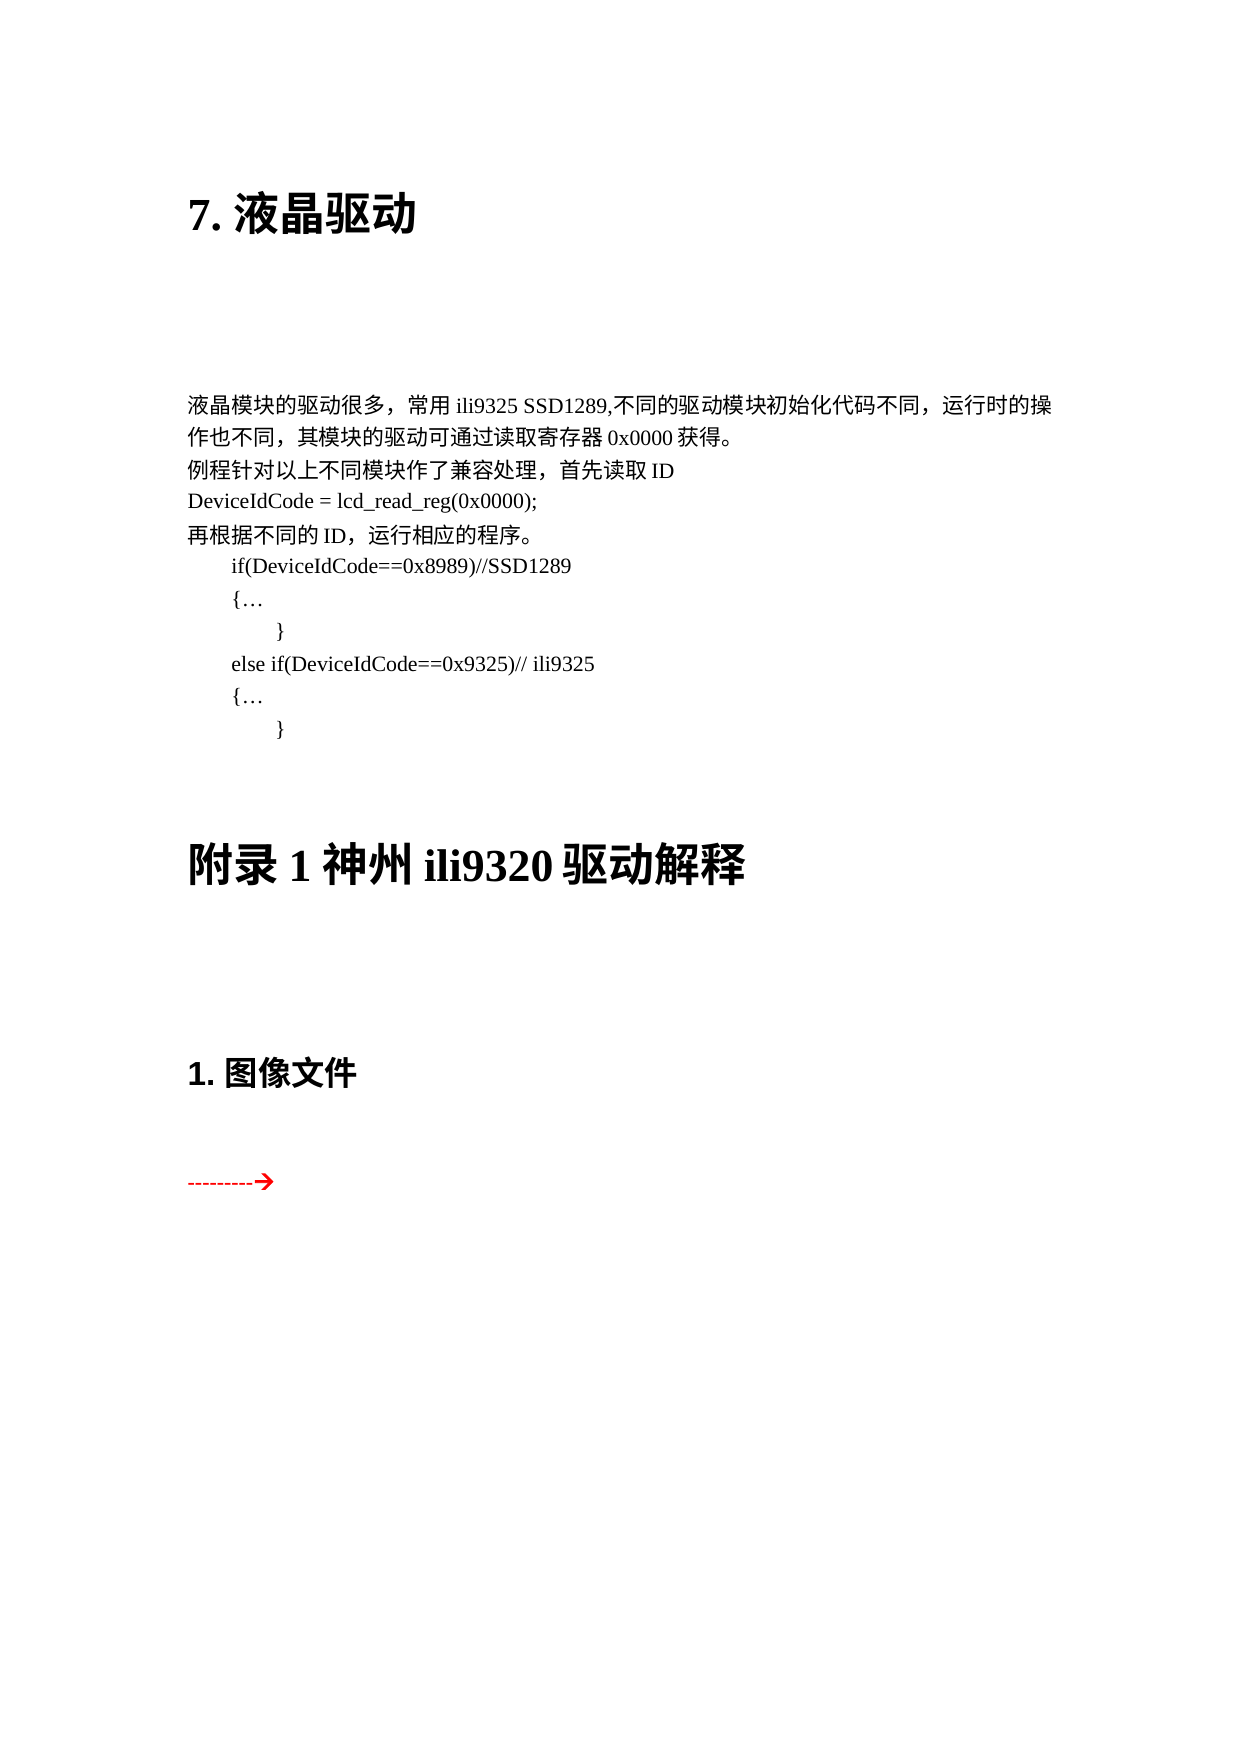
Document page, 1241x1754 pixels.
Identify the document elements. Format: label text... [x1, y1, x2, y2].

text 再根据不同的ID，运行相应的程序。 [187, 517, 1053, 550]
text } [231, 712, 1053, 745]
text {… [187, 680, 1053, 712]
subtitle 7. 液晶驱动 [187, 162, 1053, 259]
text 例程针对以上不同模块作了兼容处理，首先读取ID [187, 452, 1053, 485]
text --------- [187, 1165, 1053, 1198]
text DeviceIdCode = lcd_read_reg(0x0000); [187, 485, 1053, 517]
text 液晶模块的驱动很多，常用ili9325 SSD1289,不同的驱动模块初始化代码不同，运行时的操作也不同，其模块的驱动可通过读取寄存器0x0000获得。 [187, 387, 1053, 452]
subtitle 1. 图像文件 [187, 1038, 1053, 1103]
text } [231, 615, 1053, 647]
subtitle 附录1 神州ili9320驱动解释 [187, 813, 1053, 910]
text {… [187, 582, 1053, 615]
text else if(DeviceIdCode==0x9325)// ili9325 [187, 647, 1053, 680]
text if(DeviceIdCode==0x8989)//SSD1289 [187, 550, 1053, 582]
